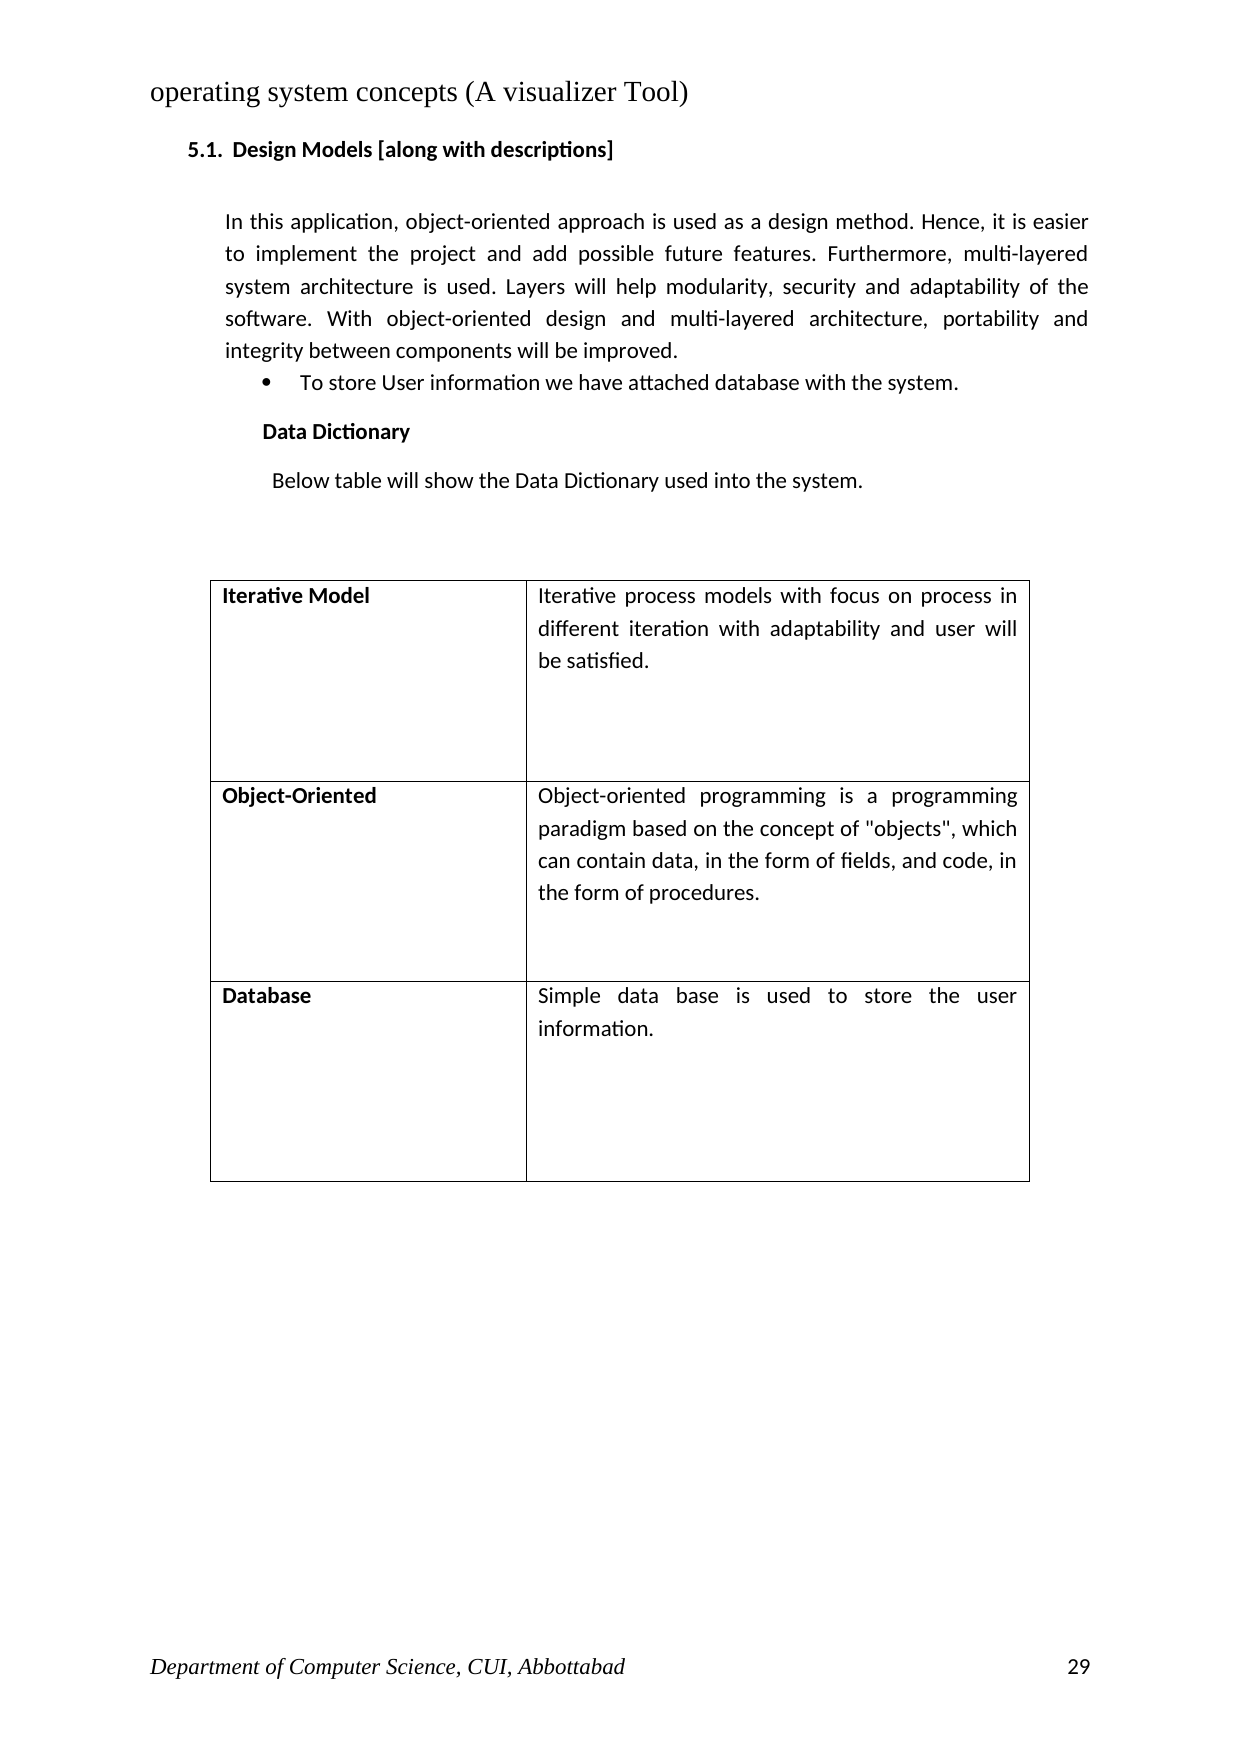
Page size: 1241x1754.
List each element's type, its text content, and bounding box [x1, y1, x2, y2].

list Design Models [along with descriptions] [187, 135, 1090, 163]
list Below table will show the Data Dictionary used into the system. [272, 466, 1090, 494]
list In this application, object-oriented approach is used as a design method. Hence, it is easier to implement the project and add possible future features. Furthermore, multi-layered system architecture is used. Layers will help modularity, security and adaptability of the software. With object-oriented design and multi-layered architecture, portability and integrity between components will be improved. [225, 207, 1090, 364]
table_cell Object-oriented programming is a programming paradigm based on the concept of "objects", which can contain data, in the form of fields, and code, in the form of procedures. [527, 782, 1029, 981]
table_cell Database [211, 982, 526, 1181]
table_cell Object-Oriented [211, 782, 526, 981]
table_cell Simple data base is used to store the user information. [527, 982, 1029, 1181]
text Data Dictionary [262, 417, 1090, 445]
table_header Iterative Model [211, 581, 526, 781]
table_header Iterative process models with focus on process in different iteration with adaptability and user will be satisfied. [527, 581, 1029, 781]
list To store User information we have attached database with the system. [262, 368, 1090, 396]
